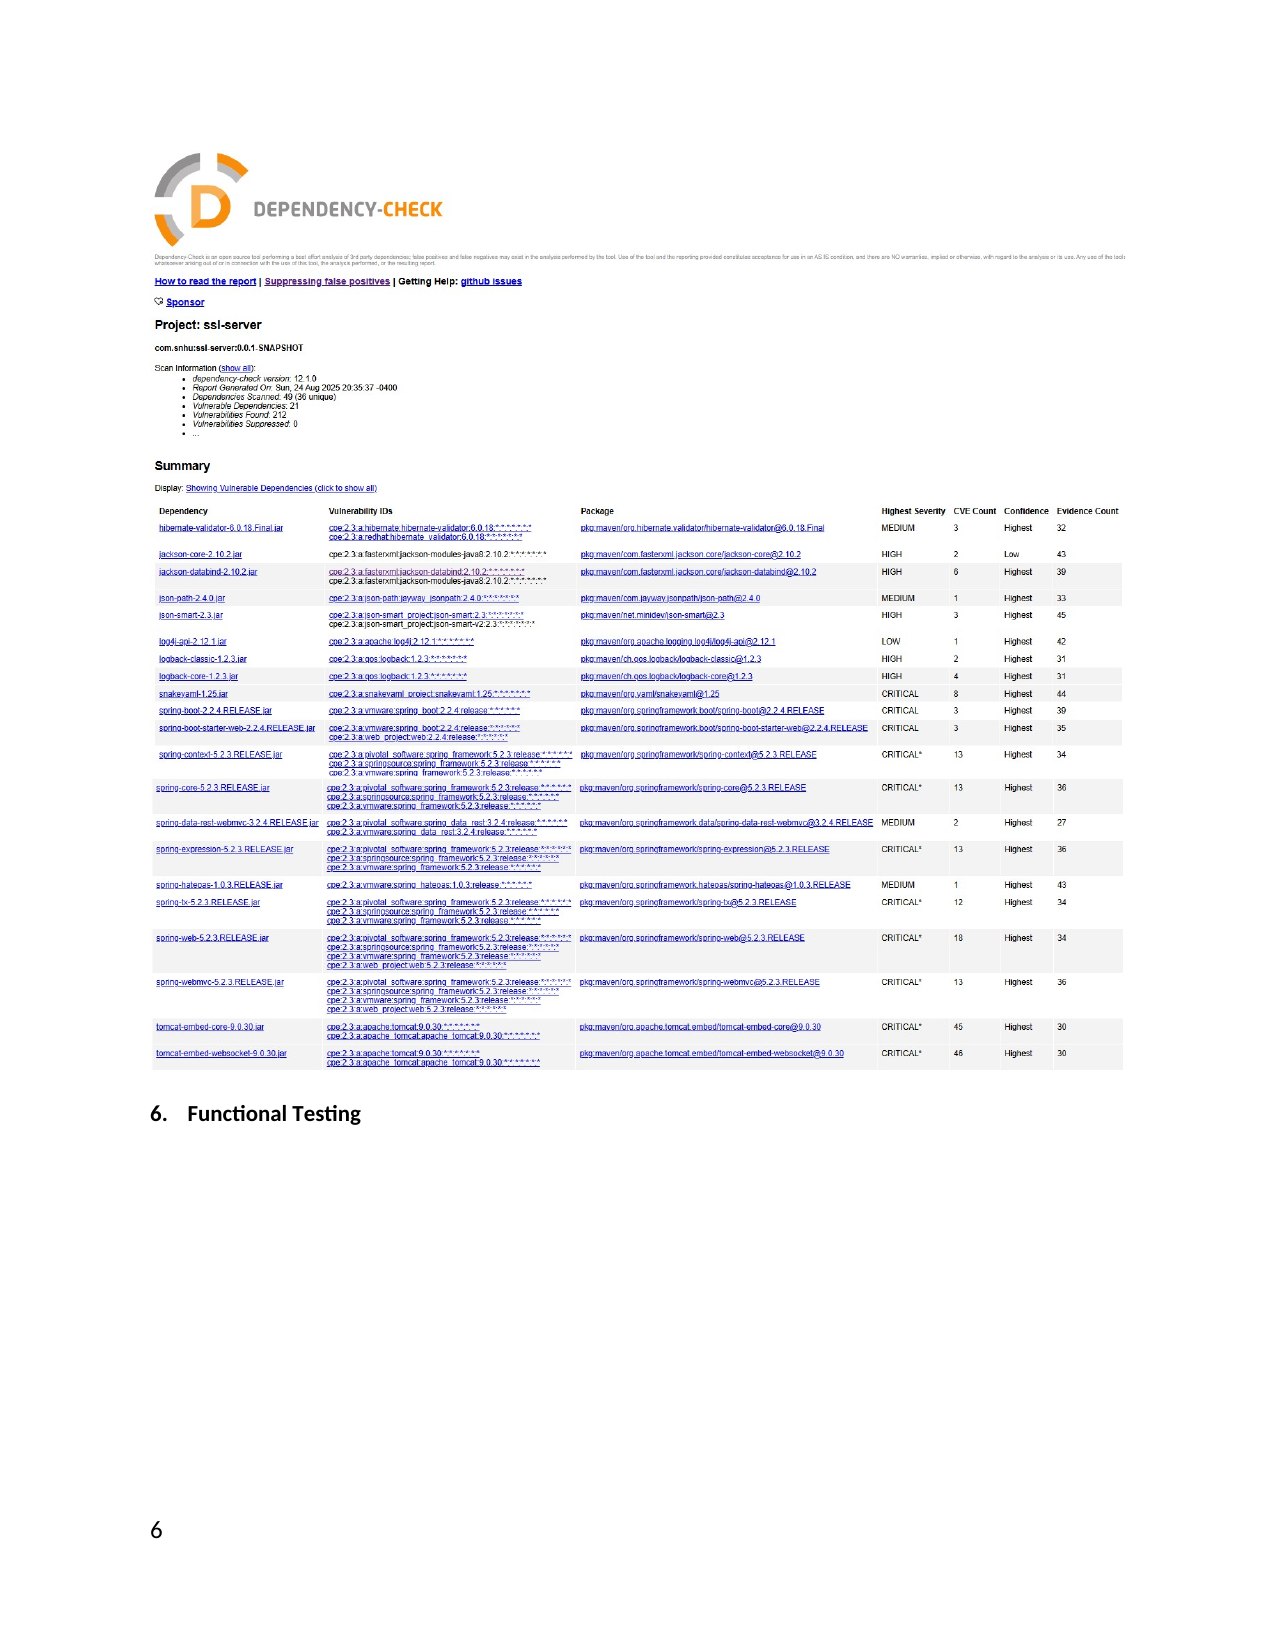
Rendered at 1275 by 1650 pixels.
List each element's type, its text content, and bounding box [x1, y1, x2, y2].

picture [150, 150, 1125, 1072]
subtitle Functional Testing [150, 1099, 1125, 1127]
